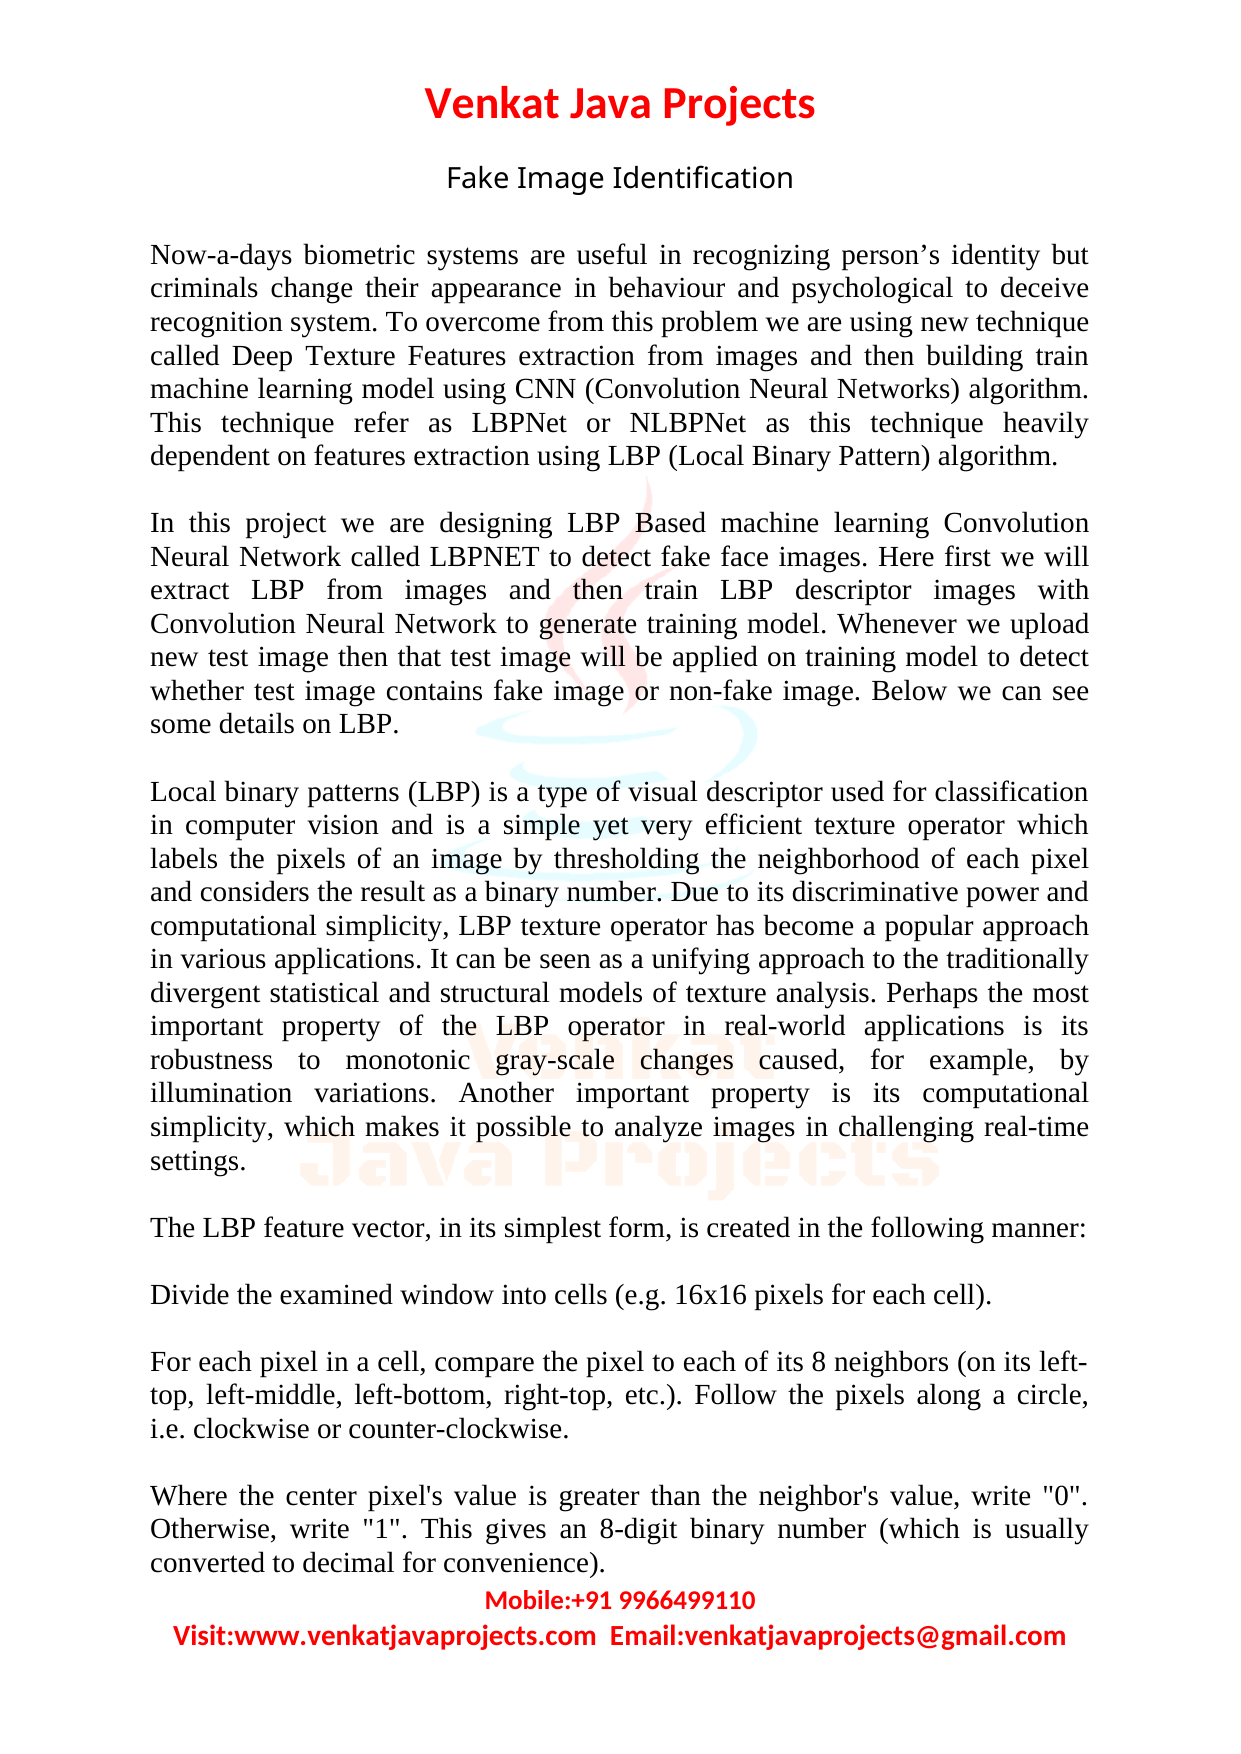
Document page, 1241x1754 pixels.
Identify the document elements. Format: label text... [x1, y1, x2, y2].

text The LBP feature vector, in its simplest form, is created in the following manner: [150, 1210, 1090, 1243]
text Where the center pixel's value is greater than the neighbor's value, write "0". Otherwise, write "1". This gives an 8-digit binary number (which is usually converted to decimal for convenience). [150, 1478, 1090, 1579]
text Fake Image Identification [150, 158, 1090, 197]
text In this project we are designing LBP Based machine learning Convolution Neural Network called LBPNET to detect fake face images. Here first we will extract LBP from images and then train LBP descriptor images with Convolution Neural Network to generate training model. Whenever we upload new test image then that test image will be applied on training model to detect whether test image contains fake image or non-fake image. Below we can see some details on LBP. [150, 505, 1090, 740]
text For each pixel in a cell, compare the pixel to each of its 8 neighbors (on its left-top, left-middle, left-bottom, right-top, etc.). Follow the pixels along a circle, i.e. clockwise or counter-clockwise. [150, 1344, 1090, 1444]
text Divide the examined window into cells (e.g. 16x16 pixels for each cell). [150, 1277, 1090, 1310]
text Local binary patterns (LBP) is a type of visual descriptor used for classification in computer vision and is a simple yet very efficient texture operator which labels the pixels of an image by thresholding the neighborhood of each pixel and considers the result as a binary number. Due to its discriminative power and computational simplicity, LBP texture operator has become a popular approach in various applications. It can be seen as a unifying approach to the traditionally divergent statistical and structural models of texture analysis. Perhaps the most important property of the LBP operator in real-world applications is its robustness to monotonic gray-scale changes caused, for example, by illumination variations. Another important property is its computational simplicity, which makes it possible to analyze images in challenging real-time settings. [150, 774, 1090, 1176]
text Now-a-days biometric systems are useful in recognizing person’s identity but criminals change their appearance in behaviour and psychological to deceive recognition system. To overcome from this problem we are using new technique called Deep Texture Features extraction from images and then building train machine learning model using CNN (Convolution Neural Networks) algorithm. This technique refer as LBPNet or NLBPNet as this technique heavily dependent on features extraction using LBP (Local Binary Pattern) algorithm. [150, 237, 1090, 472]
